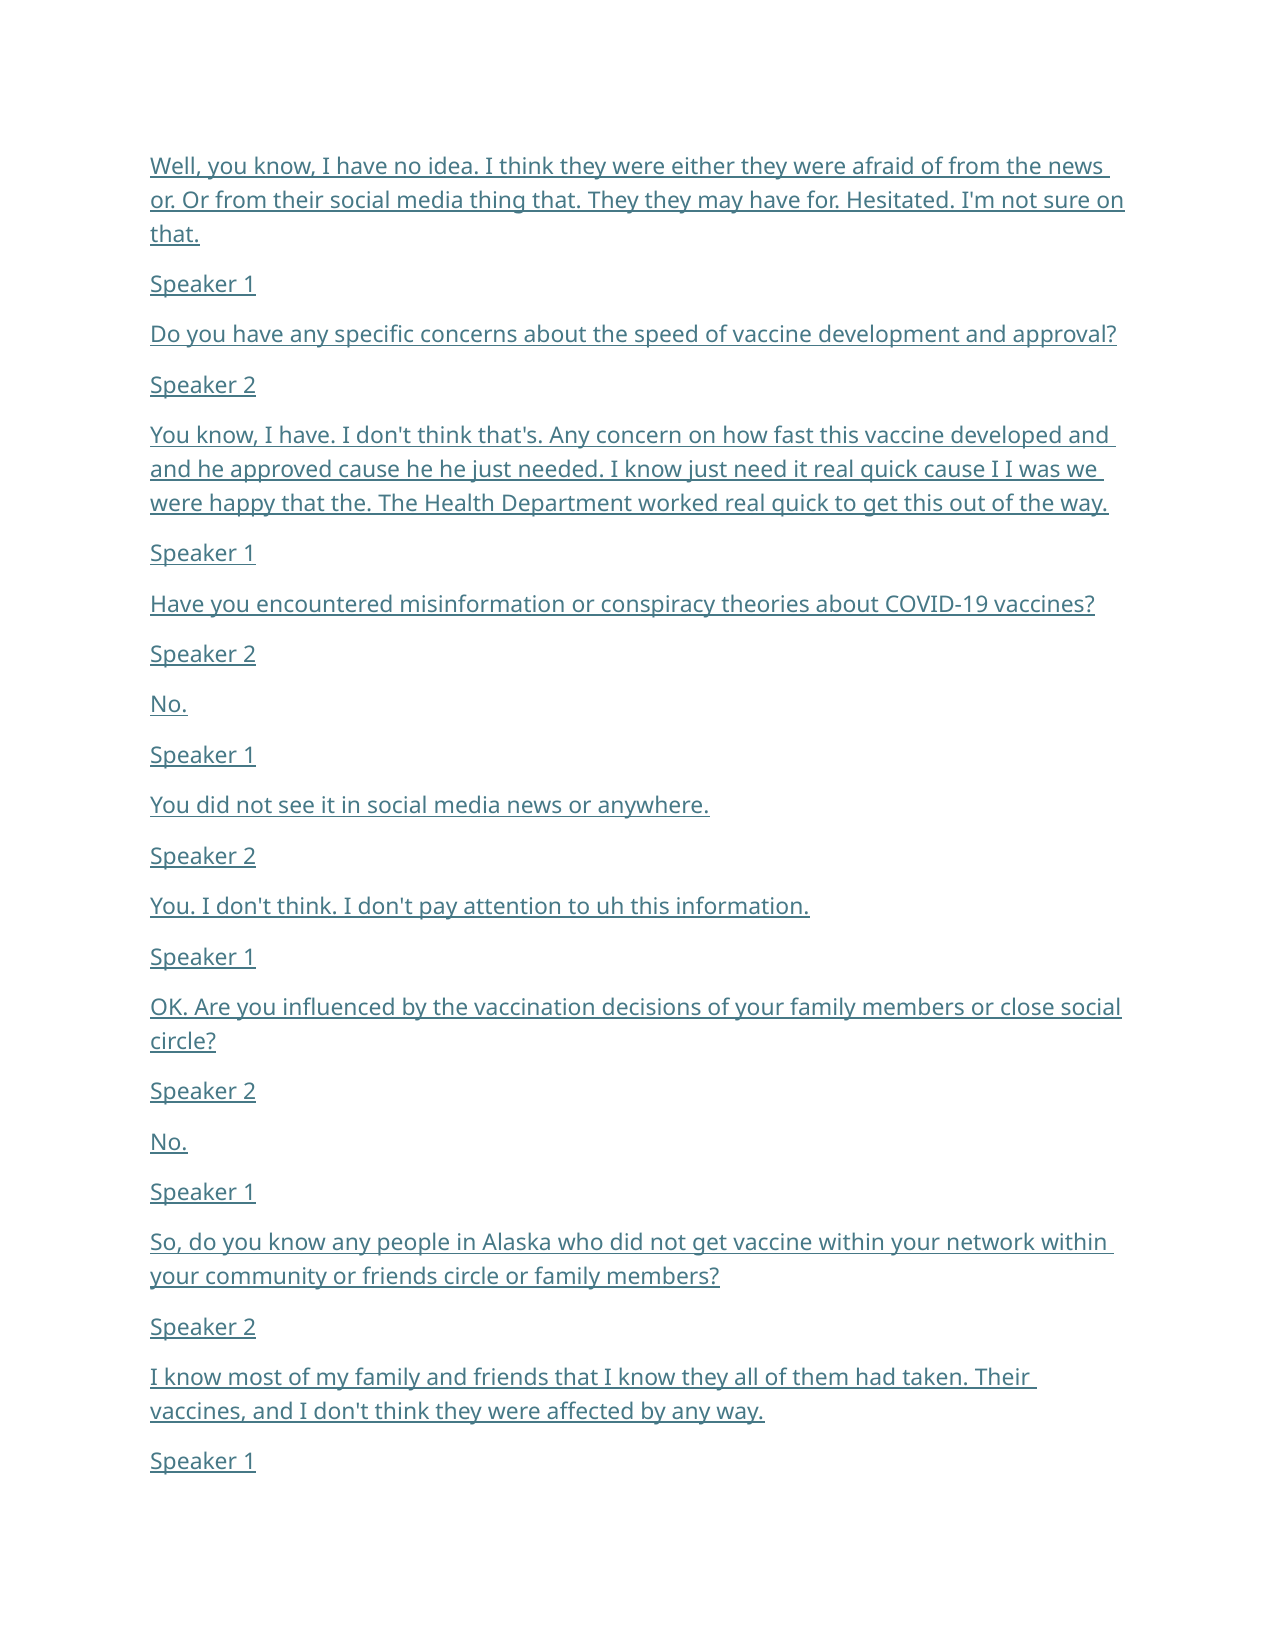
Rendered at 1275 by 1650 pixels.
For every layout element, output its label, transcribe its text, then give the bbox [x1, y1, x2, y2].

text Speaker 1 [150, 1176, 1125, 1207]
text Speaker 2 [150, 1075, 1125, 1106]
text Have you encountered misinformation or conspiracy theories about COVID-19 vaccines? [150, 587, 1125, 619]
text So, do you know any people in Alaska who did not get vaccine within your network within your community or friends circle or family members? [150, 1226, 1125, 1291]
text Speaker 1 [150, 268, 1125, 299]
text You. I don't think. I don't pay attention to uh this information. [150, 890, 1125, 921]
text Well, you know, I have no idea. I think they were either they were afraid of from the news or. Or from their social media thing that. They they may have for. Hesitated. I'm not sure on that. [150, 212, 1125, 249]
text No. [150, 1125, 1125, 1157]
text Speaker 2 [150, 369, 1125, 400]
text Speaker 1 [150, 739, 1125, 770]
text I know most of my family and friends that I know they all of them had taken. Their vaccines, and I don't think they were affected by any way. [150, 1361, 1125, 1426]
text Speaker 1 [150, 940, 1125, 972]
text Speaker 1 [150, 1445, 1125, 1476]
text You did not see it in social media news or anywhere. [150, 789, 1125, 820]
text Speaker 2 [150, 839, 1125, 871]
text Speaker 1 [150, 537, 1125, 568]
text OK. Are you influenced by the vaccination decisions of your family members or close social circle? [150, 991, 1125, 1056]
text You know, I have. I don't think that's. Any concern on how fast this vaccine developed and and he approved cause he he just needed. I know just need it real quick cause I I was we were happy that the. The Health Department worked real quick to get this out of the way. [150, 419, 1125, 518]
text Speaker 2 [150, 1310, 1125, 1342]
text No. [150, 688, 1125, 719]
text Speaker 2 [150, 638, 1125, 669]
text Do you have any specific concerns about the speed of vaccine development and approval? [150, 318, 1125, 349]
text Well, you know, I have no idea. I think they were either they were afraid of from the news or. Or from their social media thing that. They they may have for. Hesitated. I'm not sure on that. [150, 150, 1125, 210]
